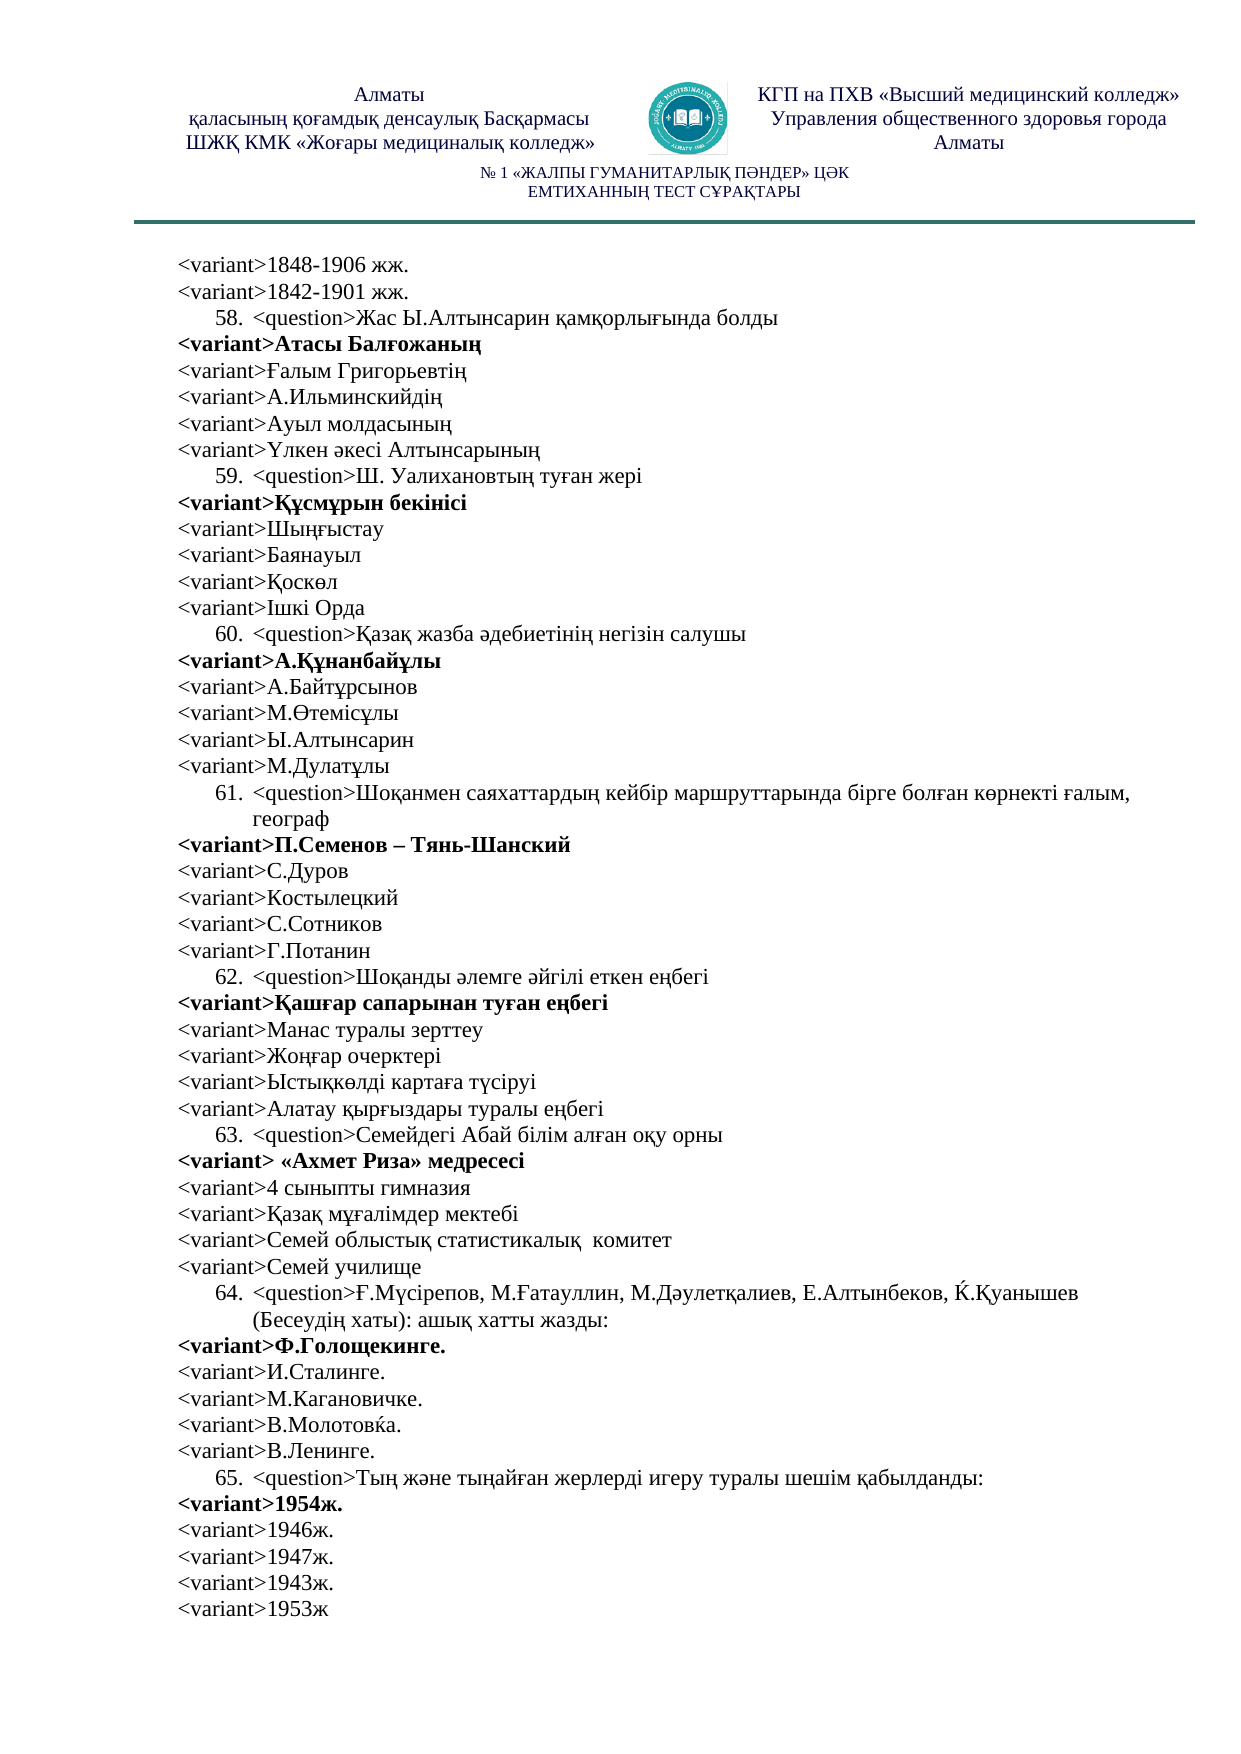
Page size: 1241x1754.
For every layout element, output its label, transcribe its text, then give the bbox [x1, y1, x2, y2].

list <question>Шоқанмен саяхаттардың кейбір маршруттарында бірге болған көрнекті ғалым, географ [215, 778, 1152, 831]
text <variant>И.Сталинге. [177, 1358, 1152, 1385]
text <variant>М.Дулатұлы [177, 752, 1152, 778]
text <variant>Ауыл молдасының [177, 409, 1152, 436]
text <variant>Шыңғыстау [177, 515, 1152, 541]
text <variant>1953ж [177, 1596, 1152, 1622]
text <variant>А.Құнанбайұлы [177, 647, 1152, 673]
text <variant>1848-1906 жж. [177, 251, 1152, 278]
text <variant>Г.Потанин [177, 937, 1152, 963]
text <variant>С.Дуров [177, 858, 1152, 884]
text <variant>Алатау қырғыздары туралы еңбегі [177, 1095, 1152, 1121]
text <variant>В.Ленинге. [177, 1437, 1152, 1464]
text <variant>М.Кагановичке. [177, 1385, 1152, 1411]
text <variant>А.Ильминскийдің [177, 383, 1152, 409]
text <variant>4 сыныпты гимназия [177, 1174, 1152, 1200]
list <question>Ғ.Мүсірепов, М.Ғатауллин, М.Дәулетқалиев, Е.Алтынбеков, Ќ.Қуанышев (Бесеудің хаты): ашық хатты жазды: [215, 1279, 1152, 1332]
text <variant>Костылецкий [177, 884, 1152, 910]
text <variant>В.Молотовќа. [177, 1411, 1152, 1437]
text <variant>М.Өтемісұлы [177, 699, 1152, 726]
text <variant>Атасы Балғожаның [177, 331, 1152, 357]
list <question>Қазақ жазба әдебиетінің негізін салушы [215, 620, 1152, 647]
text <variant>Ф.Голощекинге. [177, 1332, 1152, 1358]
list <question>Шоқанды әлемге әйгілі еткен еңбегі [215, 963, 1152, 989]
text <variant>Семей облыстық статистикалық комитет [177, 1227, 1152, 1253]
text <variant>Ыстықкөлді картаға түсіруі [177, 1068, 1152, 1095]
text <variant> «Ахмет Риза» медресесі [177, 1147, 1152, 1174]
text <variant>Ы.Алтынсарин [177, 726, 1152, 752]
text <variant>Қоскөл [177, 568, 1152, 594]
text <variant>Жоңғар очерктері [177, 1042, 1152, 1068]
picture [648, 82, 728, 155]
list <question>Ш. Уалихановтың туған жері [215, 462, 1152, 489]
text <variant>Үлкен әкесі Алтынсарының [177, 436, 1152, 462]
text <variant>Ғалым Григорьевтің [177, 357, 1152, 383]
list <question>Тың және тыңайған жерлерді игеру туралы шешім қабылданды: [215, 1464, 1152, 1490]
text <variant>1954ж. [177, 1490, 1152, 1516]
text <variant>П.Семенов – Тянь-Шанский [177, 831, 1152, 858]
text <variant>Құсмұрын бекінісі [177, 489, 1152, 515]
text <variant>Қазақ мұғалімдер мектебі [177, 1200, 1152, 1227]
list <question>Жас Ы.Алтынсарин қамқорлығында болды [215, 304, 1152, 331]
text <variant>1842-1901 жж. [177, 278, 1152, 304]
text <variant>1947ж. [177, 1543, 1152, 1569]
text <variant>Манас туралы зерттеу [177, 1016, 1152, 1042]
text <variant>1946ж. [177, 1516, 1152, 1543]
text <variant>Ішкі Орда [177, 594, 1152, 620]
text <variant>Қашғар сапарынан туған еңбегі [177, 989, 1152, 1016]
text <variant>С.Сотников [177, 910, 1152, 937]
text <variant>Семей училище [177, 1253, 1152, 1279]
text <variant>1943ж. [177, 1569, 1152, 1596]
text <variant>А.Байтұрсынов [177, 673, 1152, 699]
text <variant>Баянауыл [177, 541, 1152, 568]
list <question>Семейдегі Абай білім алған оқу орны [215, 1121, 1152, 1147]
